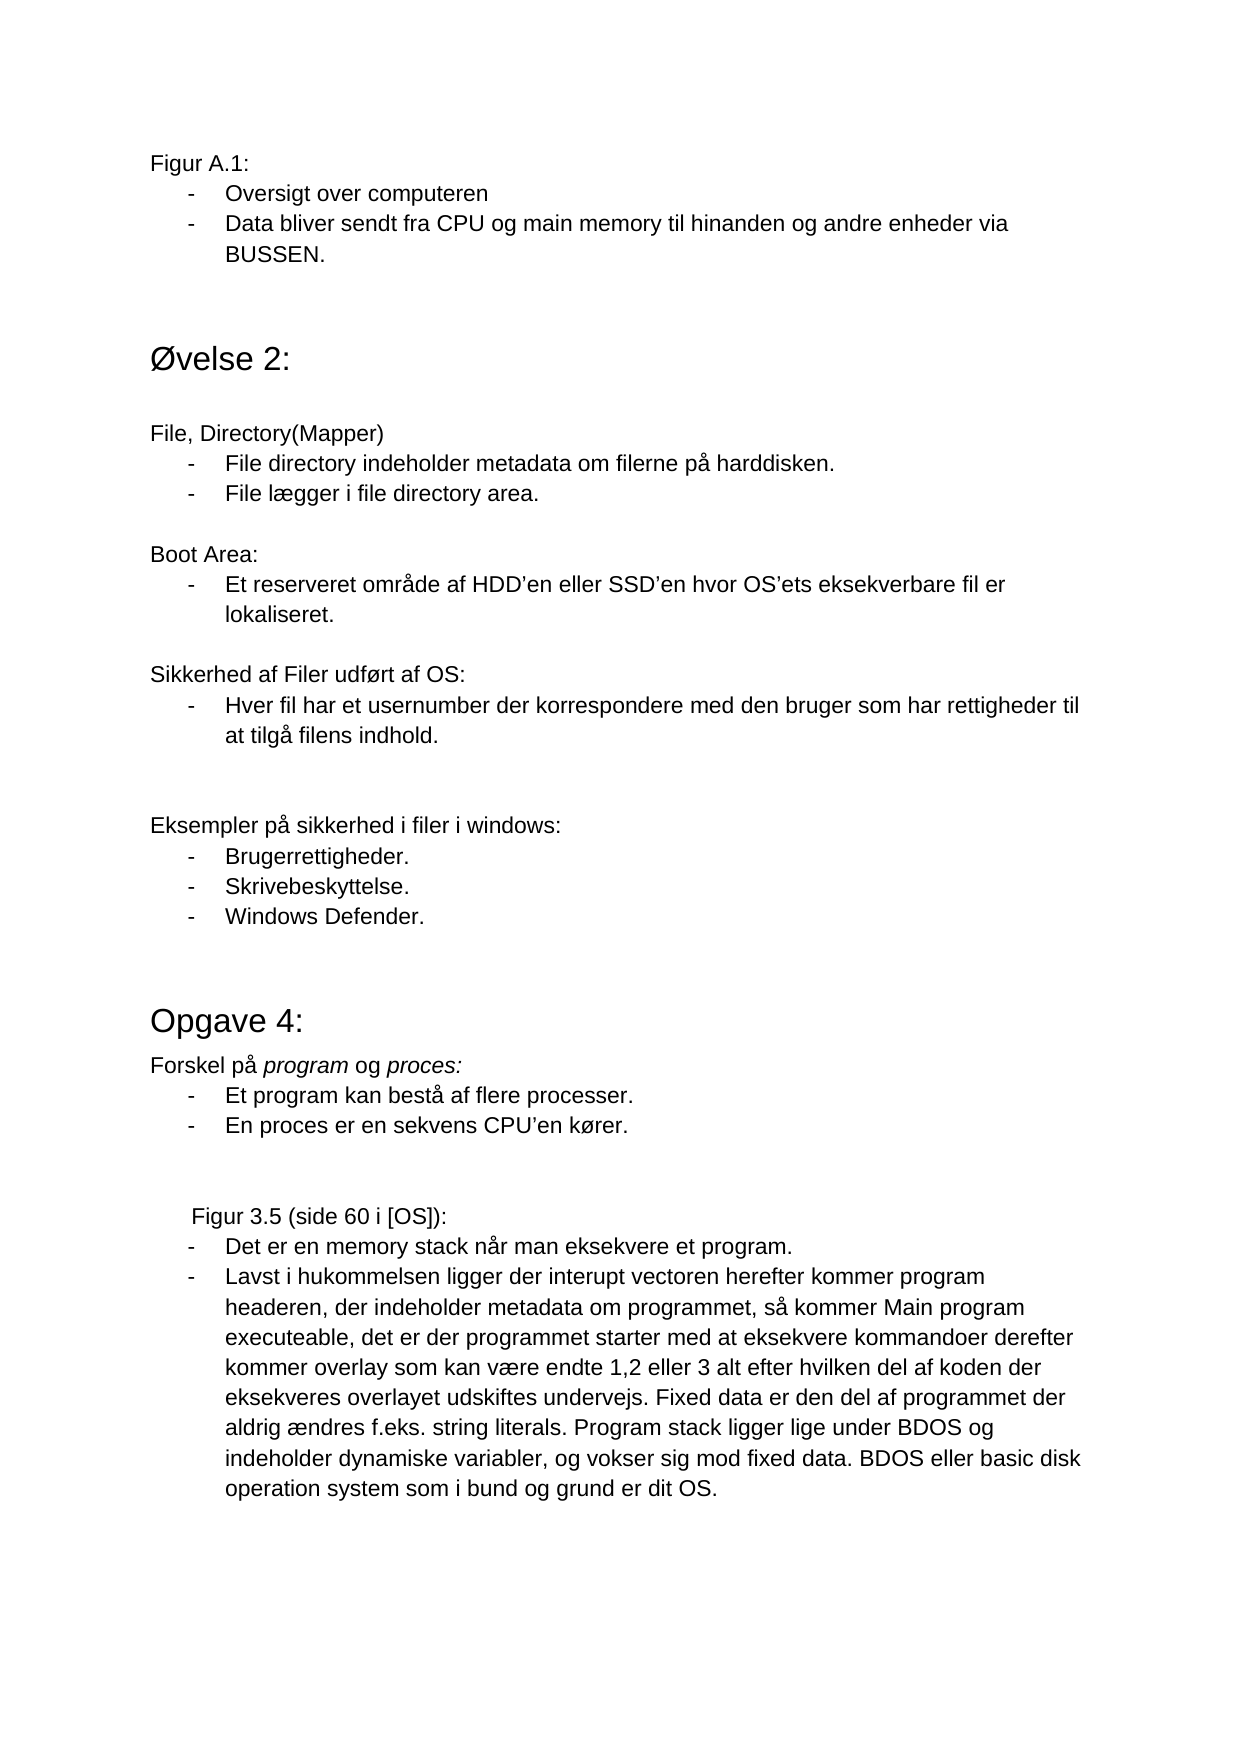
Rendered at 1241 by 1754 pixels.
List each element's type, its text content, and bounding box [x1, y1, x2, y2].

list Et program kan bestå af flere processer. [187, 1082, 1090, 1108]
subtitle Opgave 4: [150, 1001, 1090, 1039]
list Hver fil har et usernumber der korrespondere med den bruger som har rettigheder til at tilgå filens indhold. [187, 692, 1090, 748]
subtitle Øvelse 2: [150, 338, 1090, 377]
list File directory indeholder metadata om filerne på harddisken. [187, 450, 1090, 476]
list Data bliver sendt fra CPU og main memory til hinanden og andre enheder via BUSSEN. [187, 210, 1090, 267]
list Det er en memory stack når man eksekvere et program. [187, 1233, 1090, 1259]
text Figur A.1: [150, 150, 1090, 176]
text Figur 3.5 (side 60 i [OS]): [187, 1203, 1090, 1229]
list File lægger i file directory area. [187, 480, 1090, 506]
list Windows Defender. [187, 903, 1090, 929]
list Skrivebeskyttelse. [187, 873, 1090, 899]
list Et reserveret område af HDD’en eller SSD’en hvor OS’ets eksekverbare fil er lokaliseret. [187, 571, 1090, 627]
list En proces er en sekvens CPU’en kører. [187, 1112, 1090, 1139]
text Sikkerhed af Filer udført af OS: [150, 661, 1090, 688]
text Forskel på program og proces: [150, 1052, 1090, 1078]
list Lavst i hukommelsen ligger der interupt vectoren herefter kommer program headeren, der indeholder metadata om programmet, så kommer Main program executeable, det er der programmet starter med at eksekvere kommandoer derefter kommer overlay som kan være endte 1,2 eller 3 alt efter hvilken del af koden der eksekveres overlayet udskiftes undervejs. Fixed data er den del af programmet der aldrig ændres f.eks. string literals. Program stack ligger lige under BDOS og indeholder dynamiske variabler, og vokser sig mod fixed data. BDOS eller basic disk operation system som i bund og grund er dit OS. [187, 1263, 1090, 1501]
list Oversigt over computeren [187, 180, 1090, 207]
text Boot Area: [150, 541, 1090, 567]
text Eksempler på sikkerhed i filer i windows: [150, 782, 1090, 839]
text File, Directory(Mapper) [150, 420, 1090, 446]
list Brugerrettigheder. [187, 843, 1090, 869]
